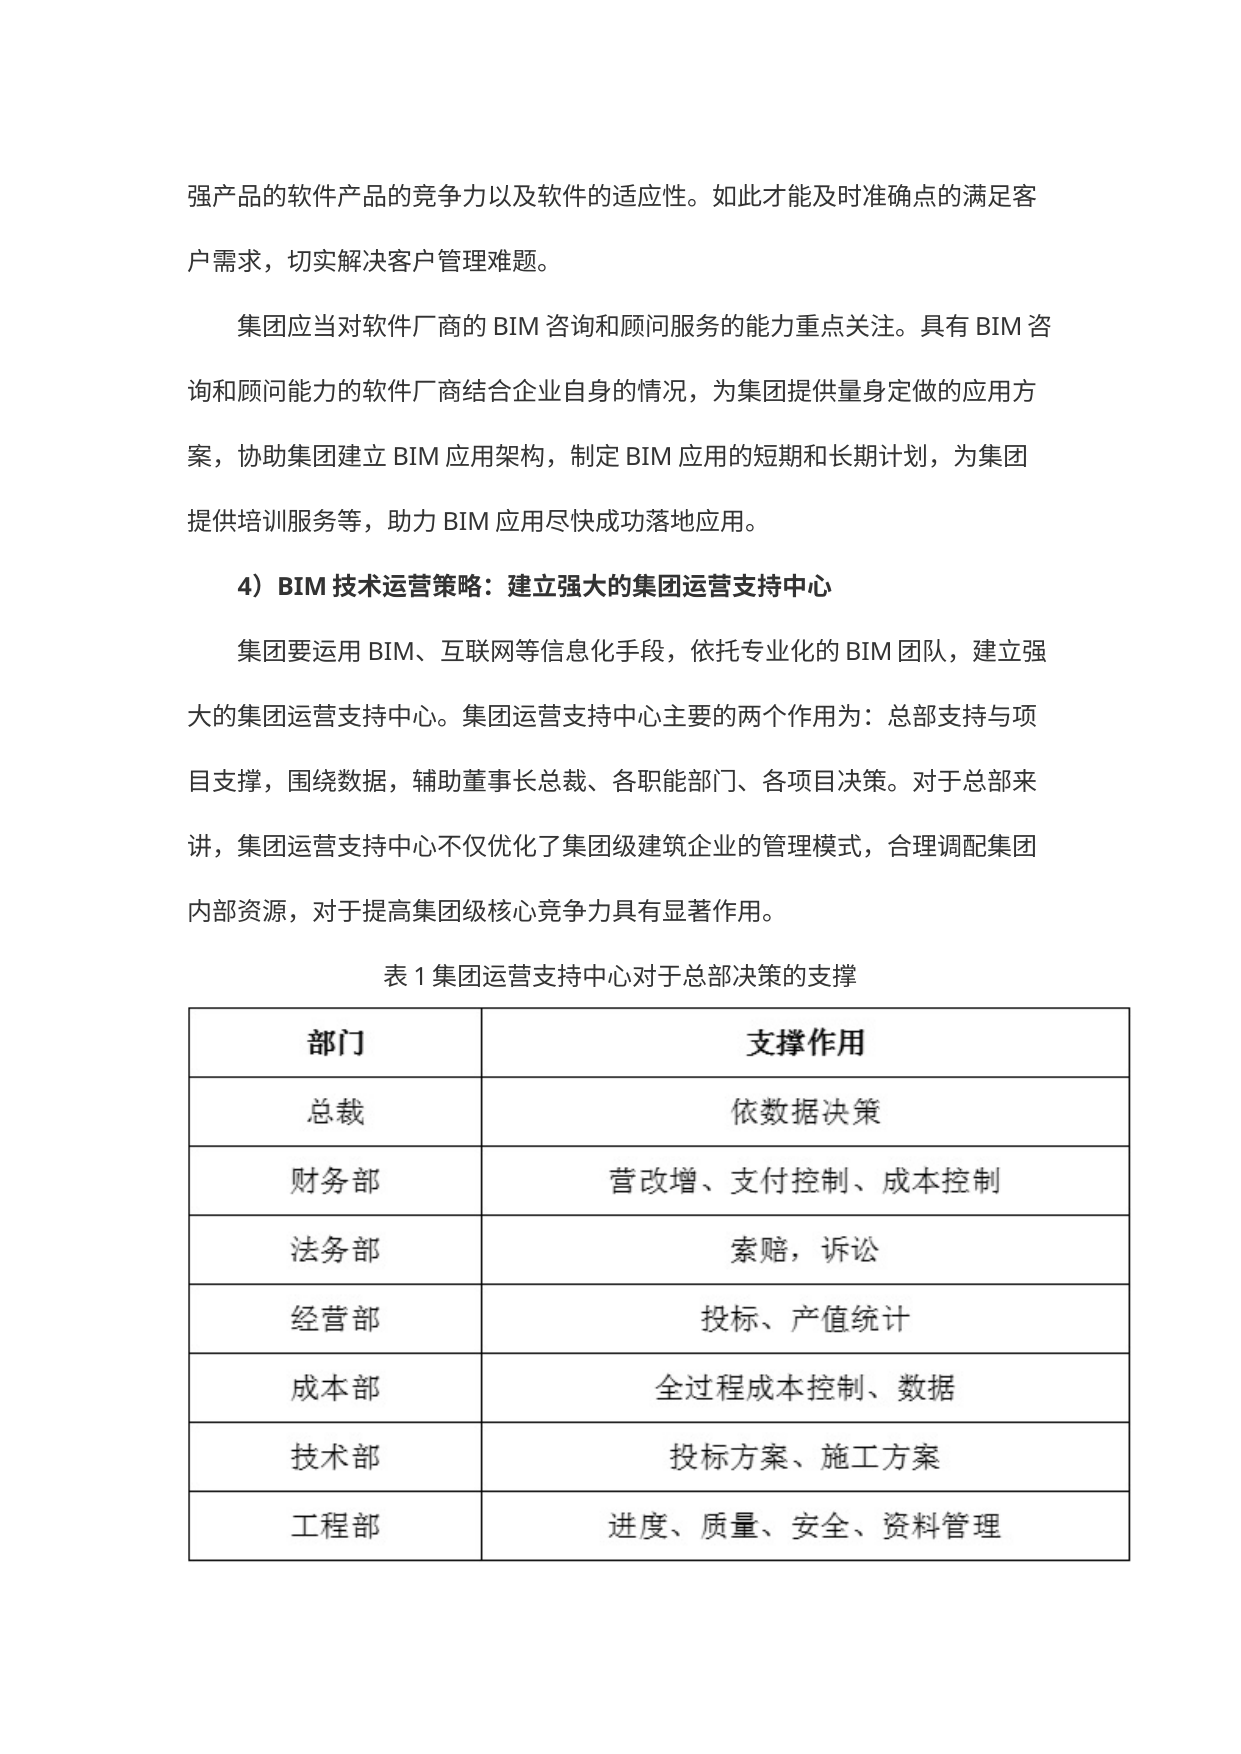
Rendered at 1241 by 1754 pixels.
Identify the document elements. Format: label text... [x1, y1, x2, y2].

text 表1集团运营支持中心对于总部决策的支撑 [187, 942, 1053, 1007]
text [187, 162, 1053, 292]
text 集团应当对软件厂商的BIM咨询和顾问服务的能力重点关注。具有BIM咨询和顾问能力的软件厂商结合企业自身的情况，为集团提供量身定做的应用方案，协助集团建立BIM应用架构，制定BIM 应用的短期和长期计划，为集团提供培训服务等，助力BIM应用尽快成功落地应用。 [187, 292, 1053, 552]
picture [187, 1007, 1132, 1563]
text 集团要运用BIM、互联网等信息化手段，依托专业化的BIM团队，建立强大的集团运营支持中心。集团运营支持中心主要的两个作用为：总部支持与项目支撑，围绕数据，辅助董事长总裁、各职能部门、各项目决策。对于总部来讲，集团运营支持中心不仅优化了集团级建筑企业的管理模式，合理调配集团内部资源，对于提高集团级核心竞争力具有显著作用。 [187, 617, 1053, 942]
text 4）BIM技术运营策略：建立强大的集团运营支持中心 [187, 552, 1053, 617]
